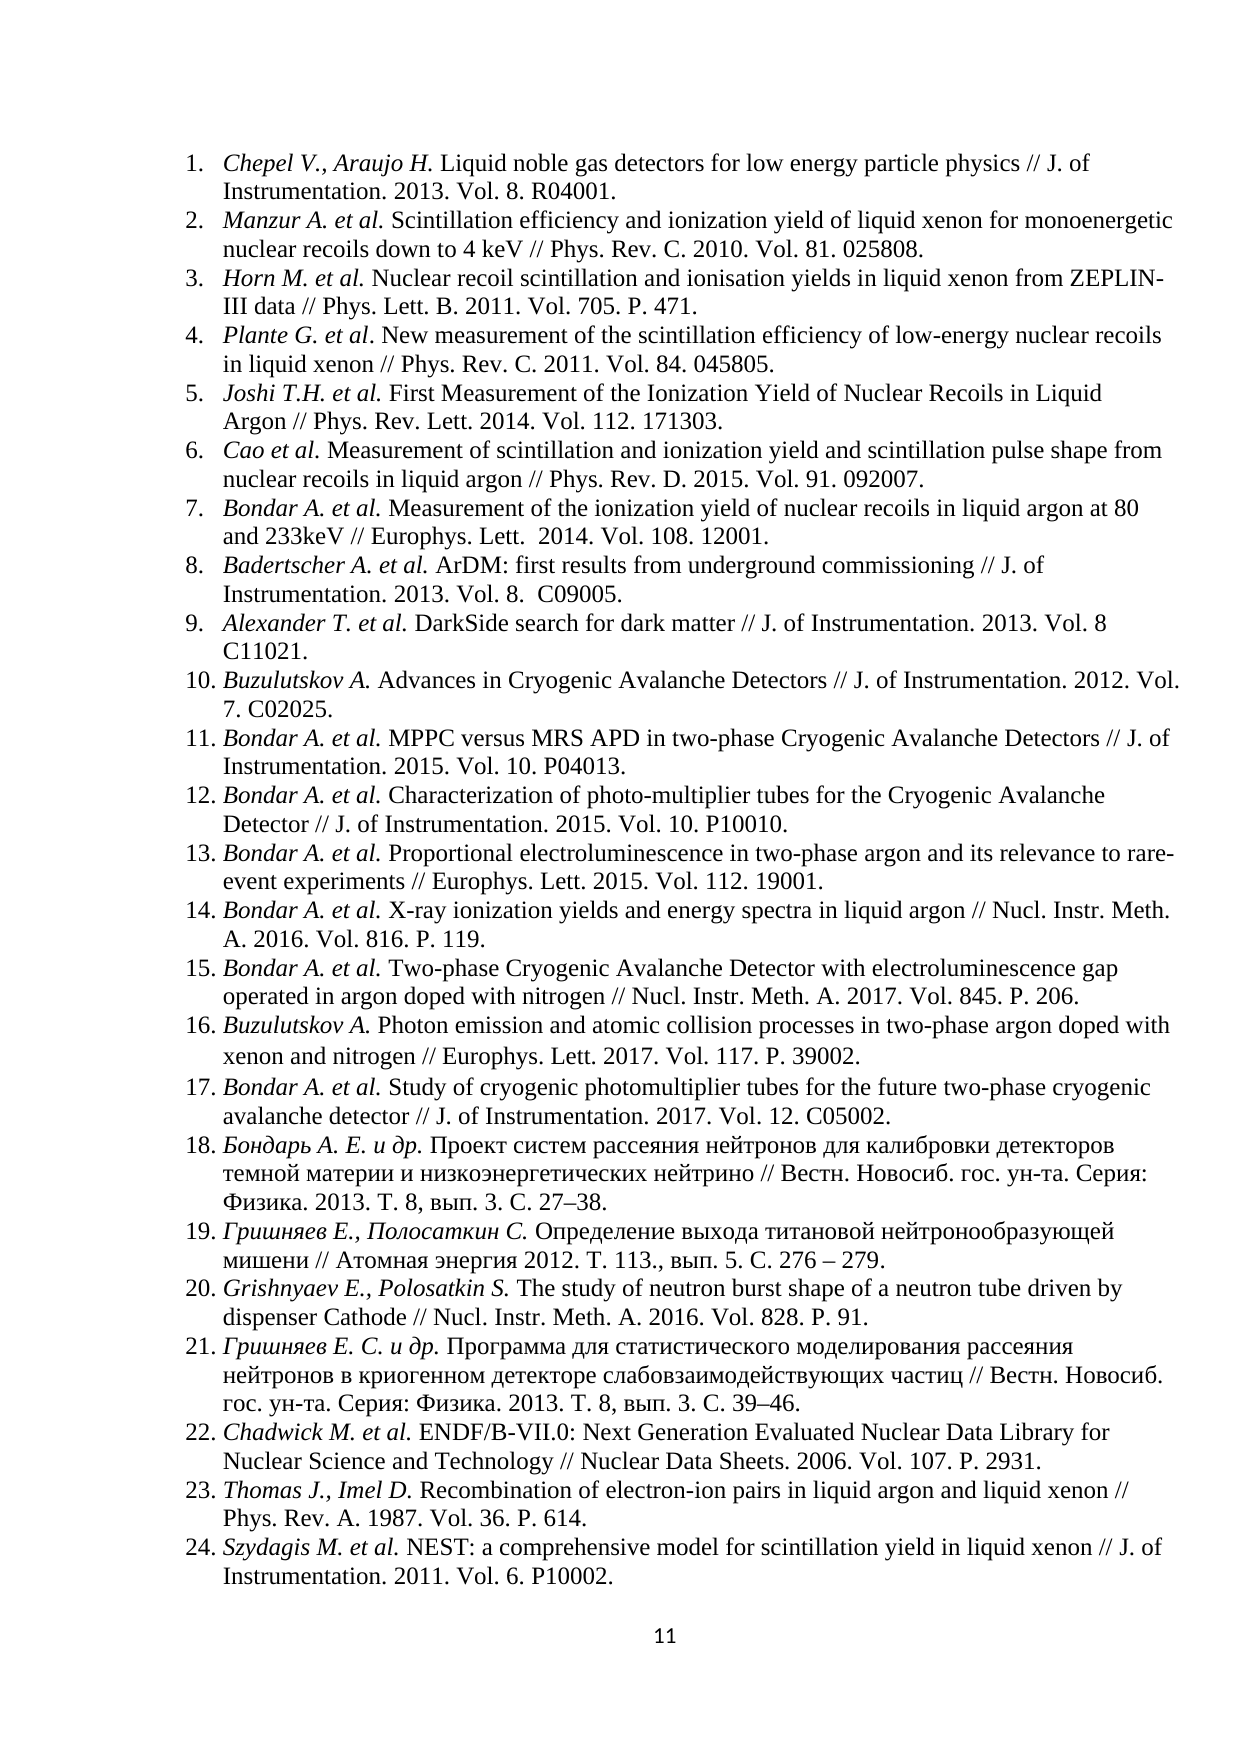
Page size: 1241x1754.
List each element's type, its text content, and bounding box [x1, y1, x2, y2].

list Chepel V., Araujo H. Liquid noble gas detectors for low energy particle physics // J. of Instrumentation. 2013. Vol. 8. R04001. [185, 148, 1181, 205]
list Cao et al. Measurement of scintillation and ionization yield and scintillation pulse shape from nuclear recoils in liquid argon // Phys. Rev. D. 2015. Vol. 91. 092007. [185, 435, 1181, 493]
list Bondar A. et al. Proportional electroluminescence in two-phase argon and its relevance to rare-event experiments // Europhys. Lett. 2015. Vol. 112. 19001. [185, 838, 1181, 895]
list Alexander T. et al. DarkSide search for dark matter // J. of Instrumentation. 2013. Vol. 8 C11021. [185, 608, 1181, 665]
list Thomas J., Imel D. Recombination of electron-ion pairs in liquid argon and liquid xenon // Phys. Rev. A. 1987. Vol. 36. P. 614. [185, 1475, 1181, 1532]
list Гришняев Е. С. и др. Программа для статистического моделирования рассеяния нейтронов в криогенном детекторе слабовзаимодействующих частиц // Вестн. Новосиб. гос. ун-та. Серия: Физика. 2013. Т. 8, вып. 3. С. 39–46. [185, 1331, 1181, 1417]
list Manzur A. et al. Scintillation efficiency and ionization yield of liquid xenon for monoenergetic nuclear recoils down to 4 keV // Phys. Rev. C. 2010. Vol. 81. 025808. [185, 205, 1181, 263]
list Chadwick M. et al. ENDF/B-VII.0: Next Generation Evaluated Nuclear Data Library for Nuclear Science and Technology // Nuclear Data Sheets. 2006. Vol. 107. P. 2931. [185, 1417, 1181, 1475]
list Bondar A. et al. Characterization of photo-multiplier tubes for the Cryogenic Avalanche Detector // J. of Instrumentation. 2015. Vol. 10. P10010. [185, 780, 1181, 838]
list Grishnyaev E., Polosatkin S. The study of neutron burst shape of a neutron tube driven by dispenser Cathode // Nucl. Instr. Meth. A. 2016. Vol. 828. P. 91. [185, 1273, 1181, 1331]
list Joshi T.H. et al. First Measurement of the Ionization Yield of Nuclear Recoils in Liquid Argon // Phys. Rev. Lett. 2014. Vol. 112. 171303. [185, 378, 1181, 435]
list Plante G. et al. New measurement of the scintillation efficiency of low-energy nuclear recoils in liquid xenon // Phys. Rev. C. 2011. Vol. 84. 045805. [185, 320, 1181, 378]
list Bondar A. et al. Measurement of the ionization yield of nuclear recoils in liquid argon at 80 and 233keV // Europhys. Lett. 2014. Vol. 108. 12001. [185, 493, 1181, 550]
list Bondar A. et al. Two-phase Cryogenic Avalanche Detector with electroluminescence gap operated in argon doped with nitrogen // Nucl. Instr. Meth. A. 2017. Vol. 845. P. 206. [185, 953, 1181, 1010]
list Buzulutskov A. Photon emission and atomic collision processes in two-phase argon doped with xenon and nitrogen // Europhys. Lett. 2017. Vol. 117. P. 39002. [185, 1010, 1181, 1070]
list Гришняев Е., Полосаткин С. Определение выхода титановой нейтронообразующей мишени // Атомная энергия 2012. Т. 113., вып. 5. С. 276 – 279. [185, 1216, 1181, 1273]
list Badertscher A. et al. ArDM: first results from underground commissioning // J. of Instrumentation. 2013. Vol. 8. C09005. [185, 550, 1181, 608]
list Horn M. et al. Nuclear recoil scintillation and ionisation yields in liquid xenon from ZEPLIN-III data // Phys. Lett. B. 2011. Vol. 705. P. 471. [185, 263, 1181, 320]
list Bondar A. et al. Study of cryogenic photomultiplier tubes for the future two-phase cryogenic avalanche detector // J. of Instrumentation. 2017. Vol. 12. C05002. [185, 1072, 1181, 1130]
list Бондарь А. Е. и др. Проект систем рассеяния нейтронов для калибровки детекторов темной материи и низкоэнергетических нейтрино // Вестн. Новосиб. гос. ун-та. Серия: Физика. 2013. Т. 8, вып. 3. С. 27–38. [185, 1130, 1181, 1216]
list Buzulutskov A. Advances in Cryogenic Avalanche Detectors // J. of Instrumentation. 2012. Vol. 7. C02025. [185, 665, 1181, 723]
list Szydagis M. et al. NEST: a comprehensive model for scintillation yield in liquid xenon // J. of Instrumentation. 2011. Vol. 6. P10002. [185, 1532, 1181, 1590]
list Bondar A. et al. MPPC versus MRS APD in two-phase Cryogenic Avalanche Detectors // J. of Instrumentation. 2015. Vol. 10. P04013. [185, 723, 1181, 780]
list Bondar A. et al. X-ray ionization yields and energy spectra in liquid argon // Nucl. Instr. Meth. A. 2016. Vol. 816. P. 119. [185, 895, 1181, 953]
